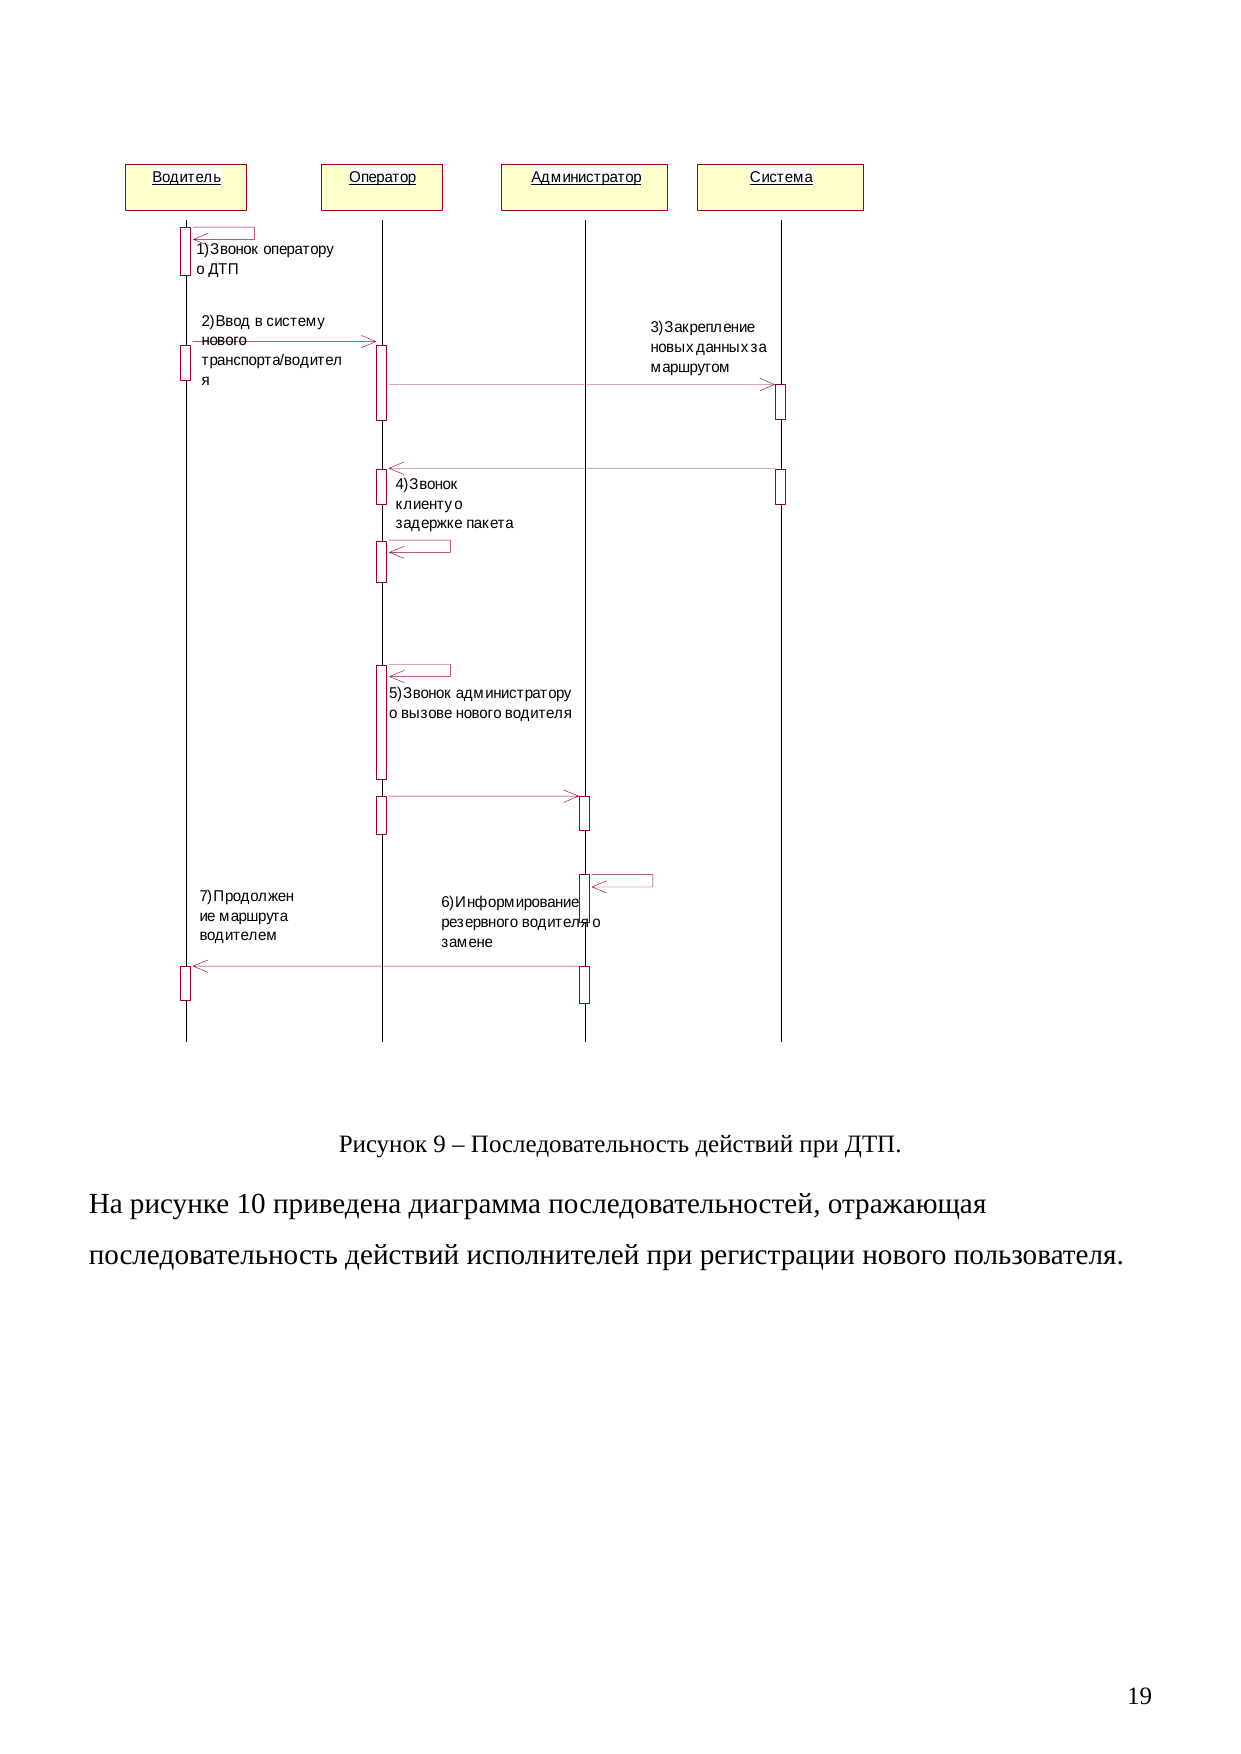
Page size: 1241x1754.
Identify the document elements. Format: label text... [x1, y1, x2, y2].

text Рисунок 9 – Последовательность действий при ДТП. [88, 1129, 1152, 1158]
text На рисунке 10 приведена диаграмма последовательностей, отражающая последовательность действий исполнителей при регистрации нового пользователя. [88, 1187, 1152, 1270]
